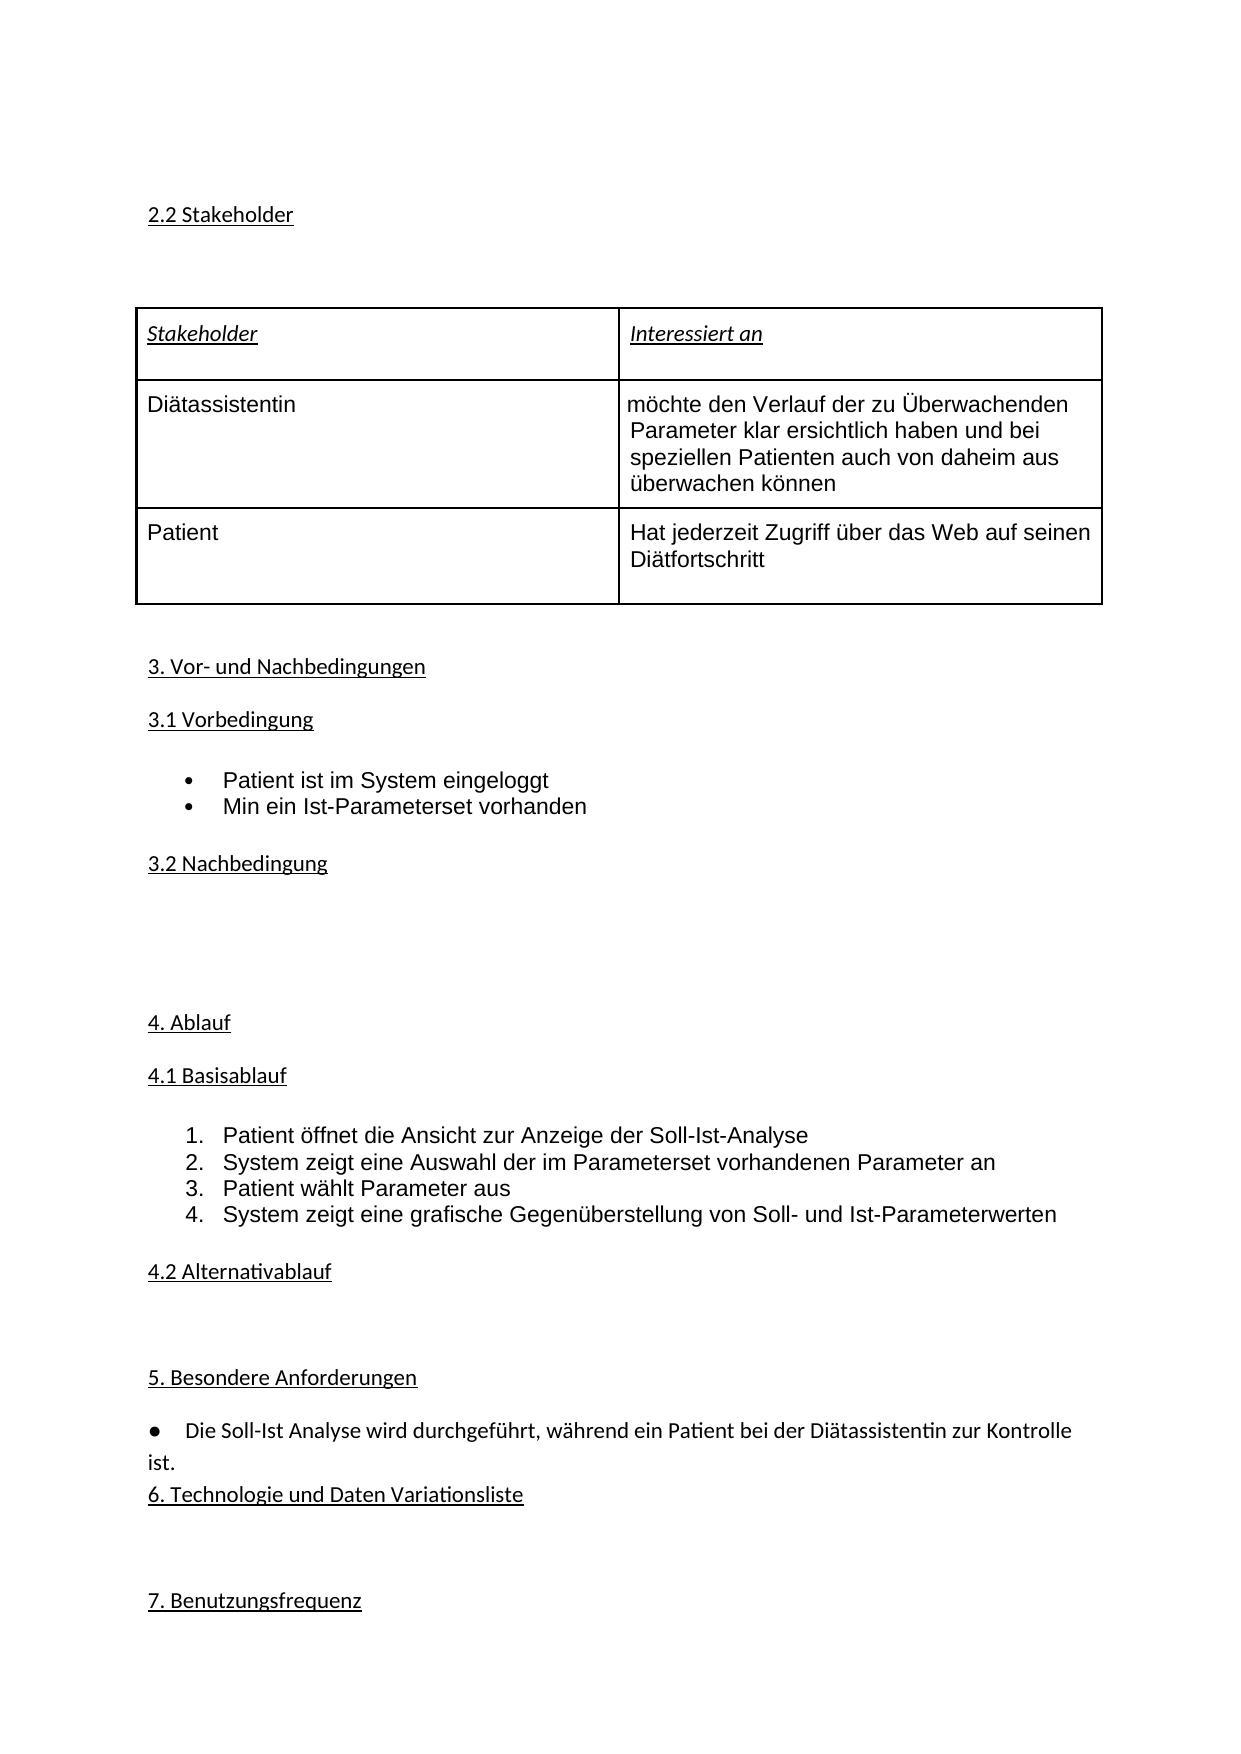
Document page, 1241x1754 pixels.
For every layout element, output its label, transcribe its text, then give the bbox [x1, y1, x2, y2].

table_header Interessiert an [620, 309, 1101, 378]
table_cell Diätassistentin [138, 381, 618, 507]
list System zeigt eine Auswahl der im Parameterset vorhandenen Parameter an [185, 1148, 1093, 1175]
text 5. Besondere Anforderungen [148, 1363, 1093, 1391]
list System zeigt eine grafische Gegenüberstellung von Soll- und Ist-Parameterwerten [185, 1201, 1093, 1228]
text 7. Benutzungsfrequenz [148, 1586, 1093, 1614]
list Patient ist im System eingeloggt [185, 767, 1093, 793]
table_header Stakeholder [138, 309, 618, 378]
list Patient wählt Parameter aus [185, 1175, 1093, 1201]
text 3.1 Vorbedingung [148, 706, 1093, 733]
table_cell Hat jederzeit Zugriff über das Web auf seinen Diätfortschritt [620, 509, 1101, 603]
list Patient öffnet die Ansicht zur Anzeige der Soll-Ist-Analyse [185, 1122, 1093, 1148]
text 4. Ablauf [148, 1008, 1093, 1036]
text 4.2 Alternativablauf [148, 1257, 1093, 1285]
text 4.1 Basisablauf [148, 1061, 1093, 1089]
table_cell möchte den Verlauf der zu Überwachenden Parameter klar ersichtlich haben und bei speziellen Patienten auch von daheim aus überwachen können [620, 381, 1101, 507]
text 6. Technologie und Daten Variationsliste [148, 1480, 1093, 1508]
list Die Soll-Ist Analyse wird durchgeführt, während ein Patient bei der Diätassistentin zur Kontrolle ist. [148, 1416, 1093, 1476]
list Min ein Ist-Parameterset vorhanden [185, 793, 1093, 819]
text 2.2 Stakeholder [148, 201, 1093, 229]
text 3. Vor- und Nachbedingungen [148, 652, 1093, 681]
text 3.2 Nachbedingung [148, 849, 1093, 877]
table_cell Patient [138, 509, 618, 603]
